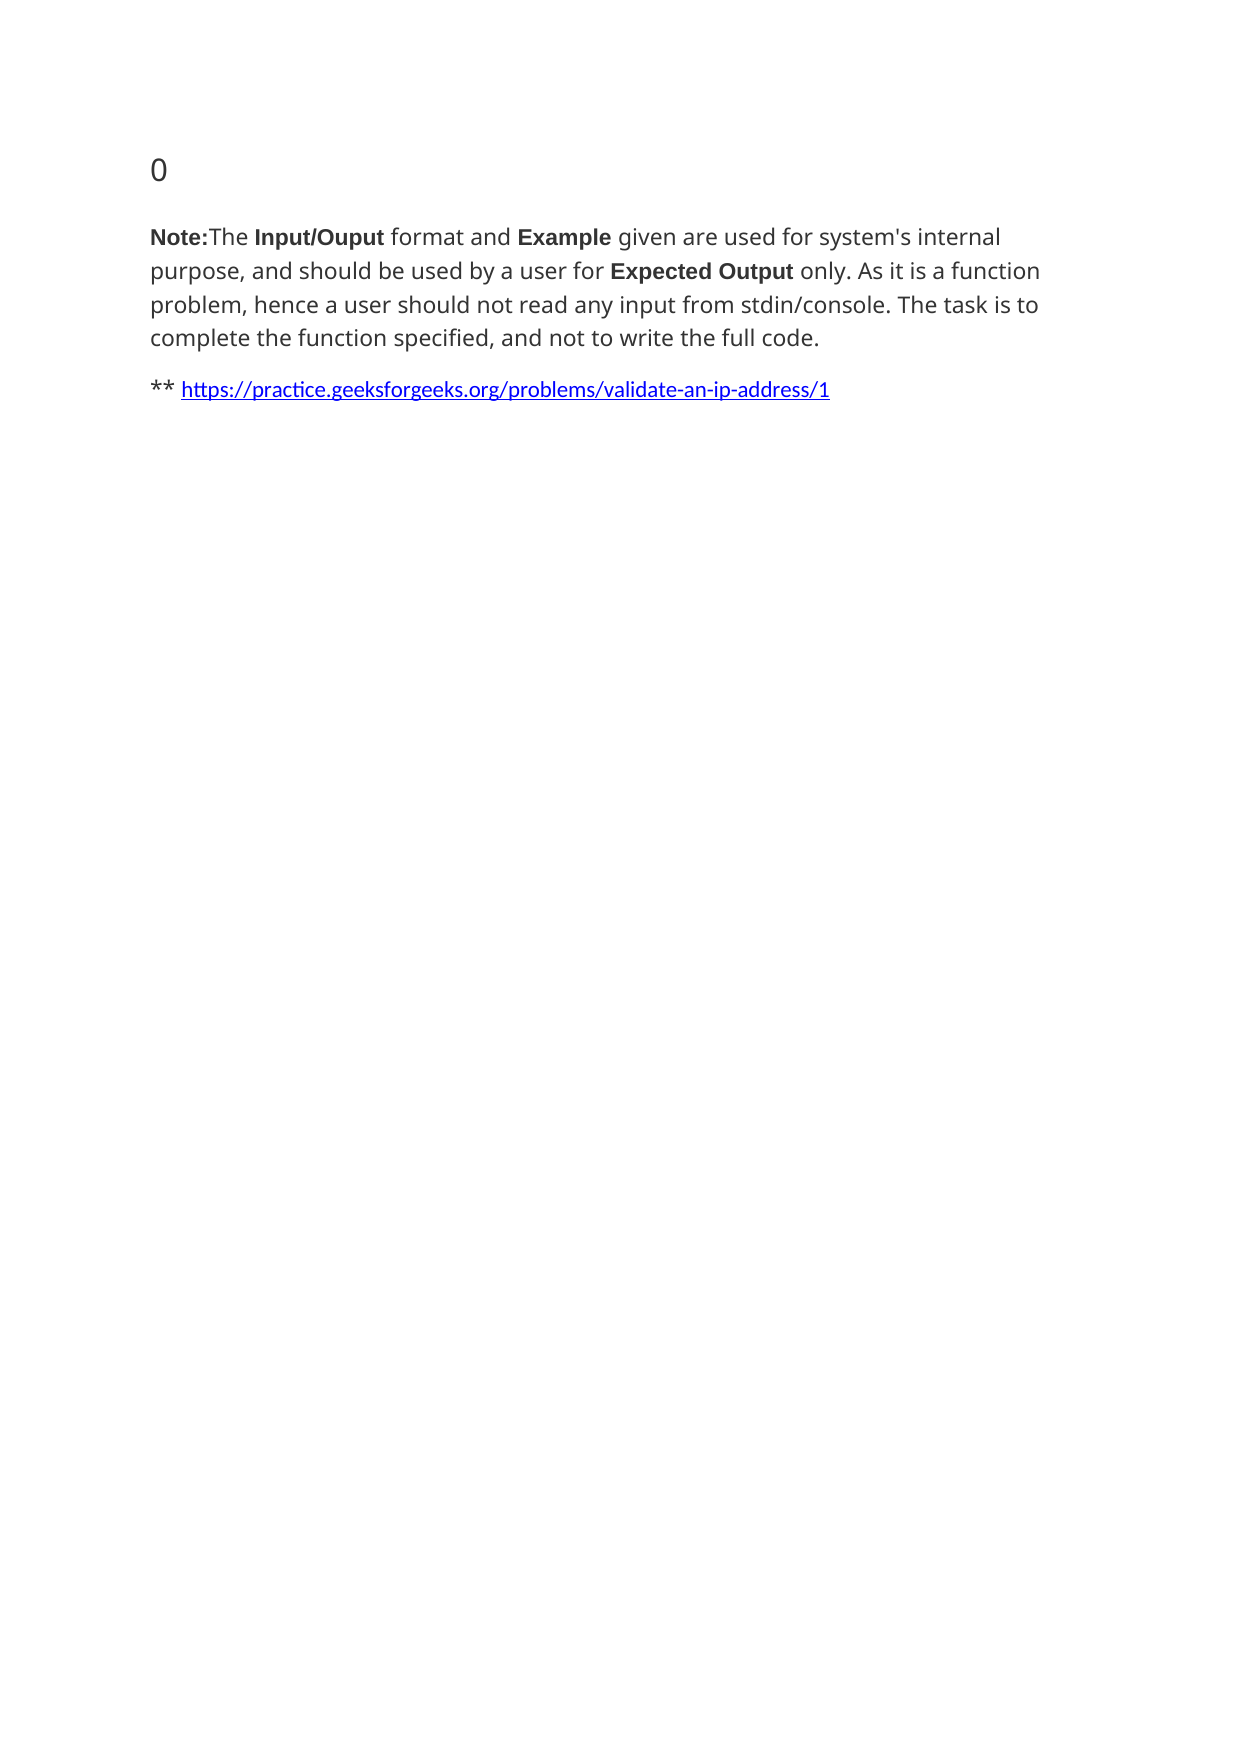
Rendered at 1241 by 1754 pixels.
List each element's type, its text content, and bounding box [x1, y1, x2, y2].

text 0 [150, 148, 1171, 191]
text Note:The Input/Ouput format and Example given are used for system's internal purpose, and should be used by a user for Expected Output only. As it is a function problem, hence a user should not read any input from stdin/console. The task is to complete the function specified, and not to write the full code. [150, 221, 1074, 353]
text ** https://practice.geeksforgeeks.org/problems/validate-an-ip-address/1 [150, 372, 1171, 404]
